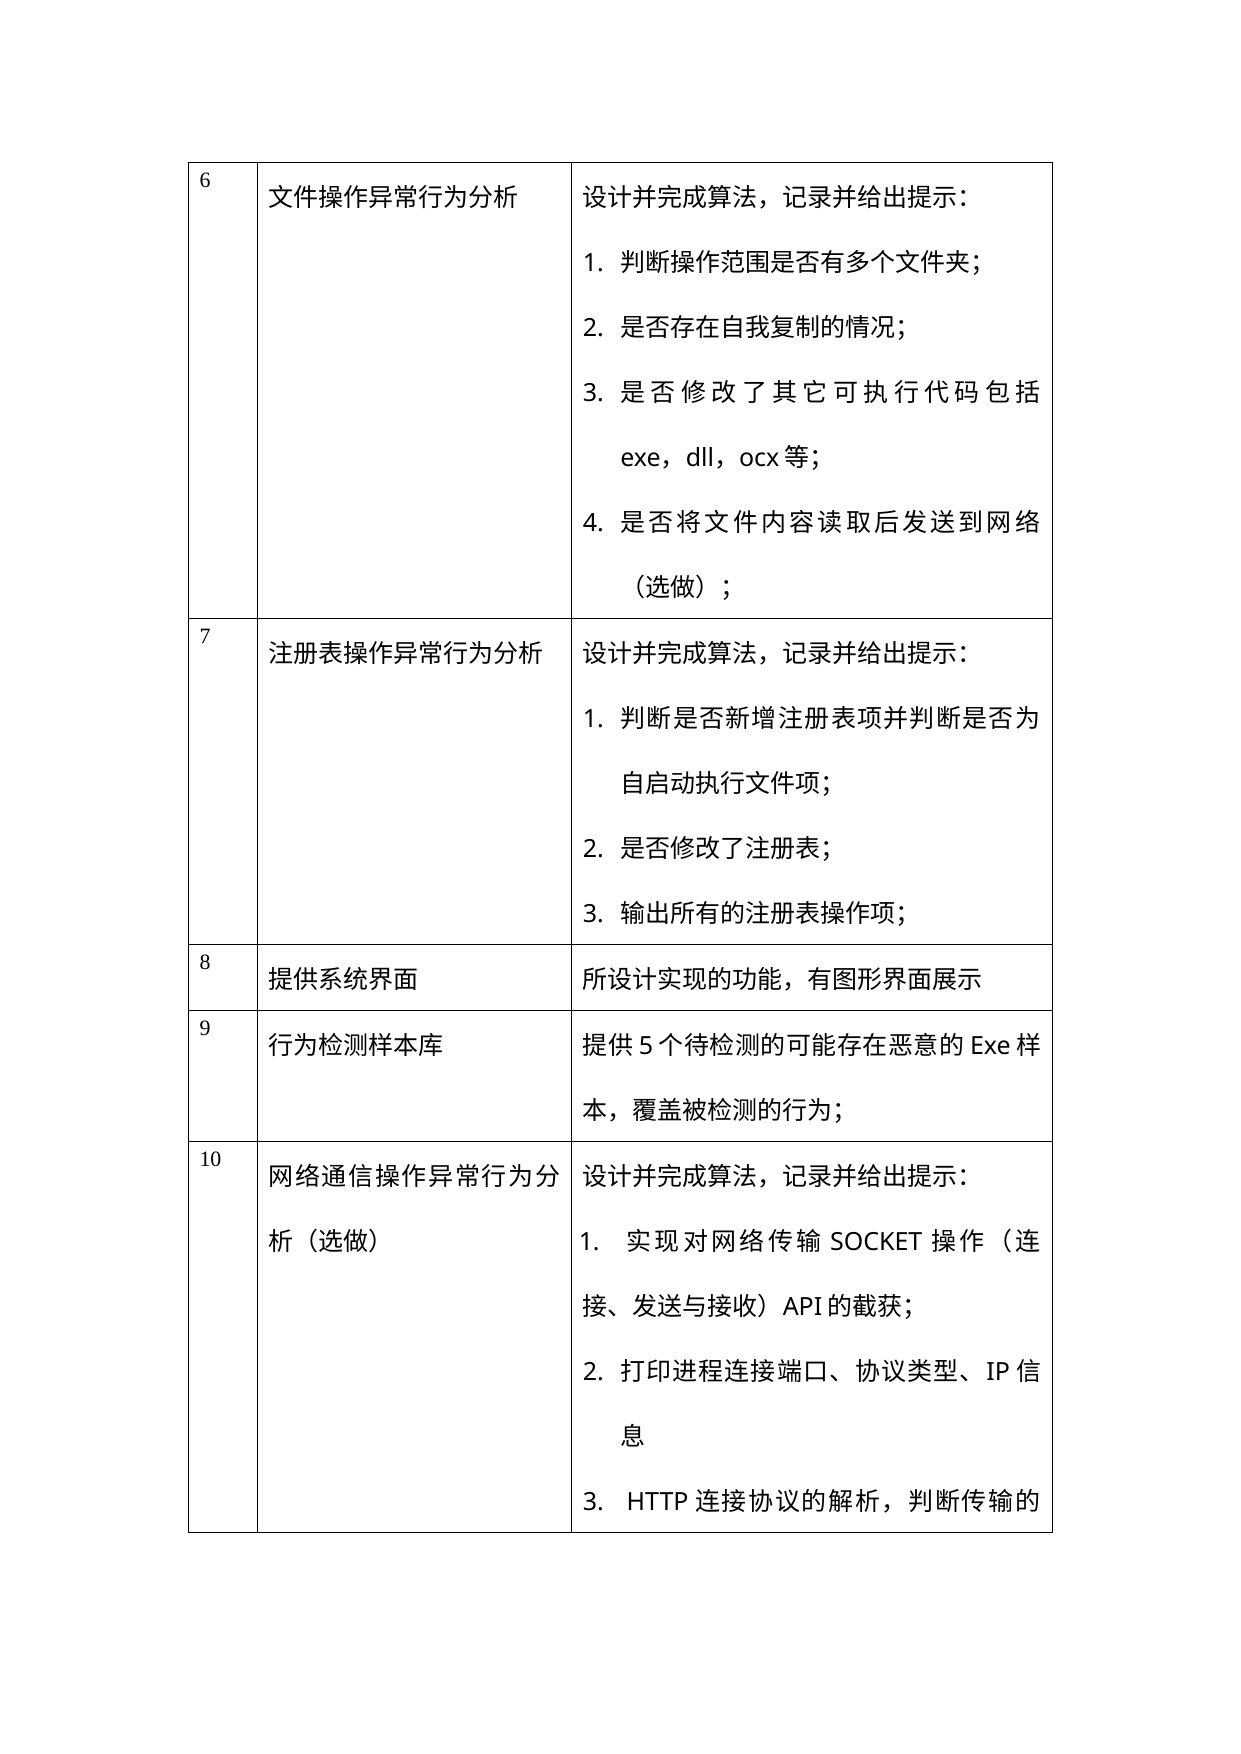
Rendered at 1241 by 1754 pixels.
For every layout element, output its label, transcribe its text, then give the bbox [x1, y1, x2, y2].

table_cell 文件操作异常行为分析 [258, 163, 571, 618]
table_cell 网络通信操作异常行为分析（选做） [258, 1142, 571, 1532]
table_cell 注册表操作异常行为分析 [258, 619, 571, 944]
table_cell 7 [189, 619, 257, 944]
table_cell 所设计实现的功能，有图形界面展示 [572, 945, 1052, 1010]
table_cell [572, 1142, 1052, 1532]
table_cell 10 [189, 1142, 257, 1532]
table_cell 6 [189, 163, 257, 618]
table_cell 8 [189, 945, 257, 1010]
table_cell 设计并完成算法，记录并给出提示： 判断操作范围是否有多个文件夹； 是否存在自我复制的情况； 是否修改了其它可执行代码包括exe，dll，ocx等； 是否将文件内容读取后发送到网络（选做）； [572, 163, 1052, 618]
table_cell 9 [189, 1011, 257, 1141]
table_cell 提供系统界面 [258, 945, 571, 1010]
table_cell 设计并完成算法，记录并给出提示： 判断是否新增注册表项并判断是否为自启动执行文件项； 是否修改了注册表； 输出所有的注册表操作项； [572, 619, 1052, 944]
table_cell 提供5个待检测的可能存在恶意的Exe样本，覆盖被检测的行为； [572, 1011, 1052, 1141]
table_cell 行为检测样本库 [258, 1011, 571, 1141]
